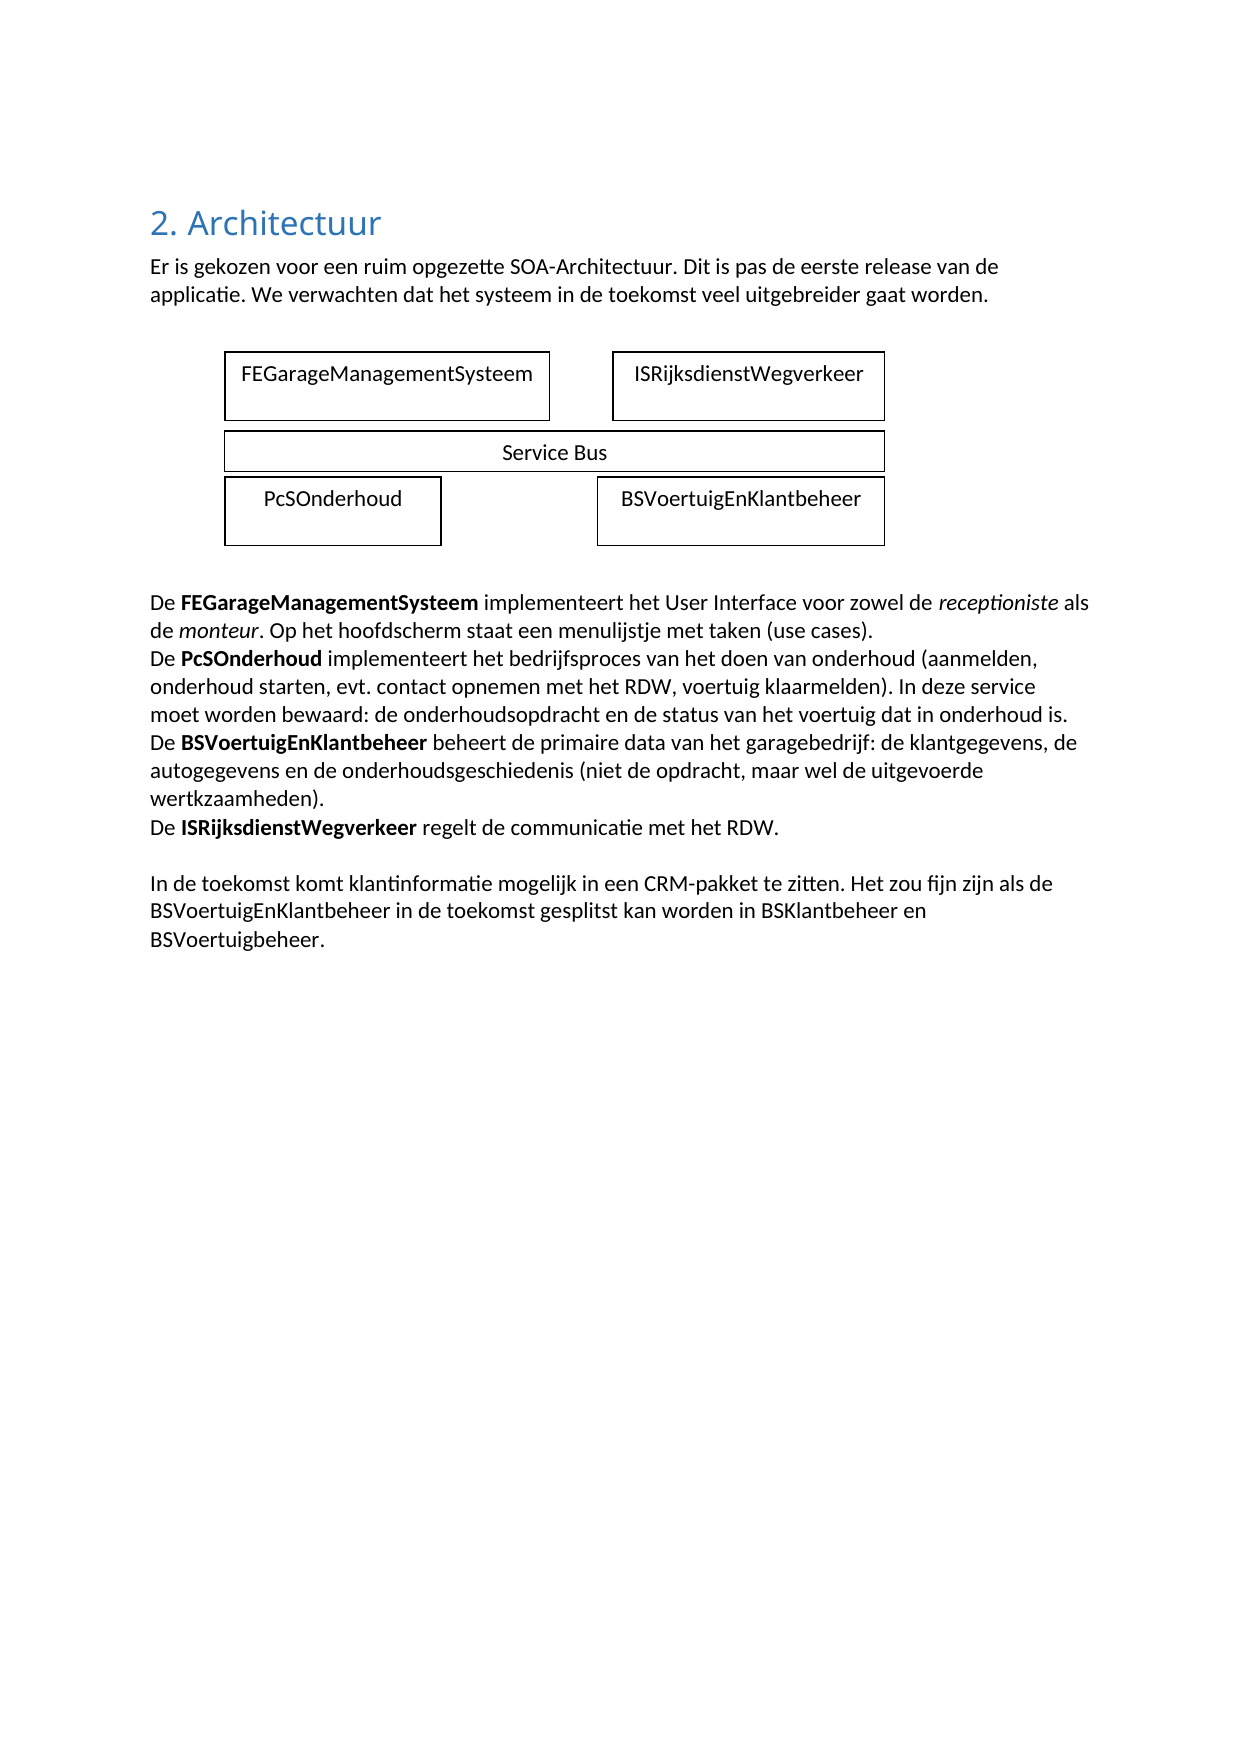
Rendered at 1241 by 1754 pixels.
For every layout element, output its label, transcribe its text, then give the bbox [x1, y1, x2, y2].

text Er is gekozen voor een ruim opgezette SOA-Architectuur. Dit is pas de eerste release van de applicatie. We verwachten dat het systeem in de toekomst veel uitgebreider gaat worden. [150, 252, 1090, 308]
text De ISRijksdienstWegverkeer regelt de communicatie met het RDW. [150, 813, 1090, 841]
subtitle Architectuur [150, 200, 1090, 245]
text De BSVoertuigEnKlantbeheer beheert de primaire data van het garagebedrijf: de klantgegevens, de autogegevens en de onderhoudsgeschiedenis (niet de opdracht, maar wel de uitgevoerde wertkzaamheden). [150, 728, 1090, 813]
text De FEGarageManagementSysteem implementeert het User Interface voor zowel de receptioniste als de monteur. Op het hoofdscherm staat een menulijstje met taken (use cases). [150, 588, 1090, 644]
text De PcSOnderhoud implementeert het bedrijfsproces van het doen van onderhoud (aanmelden, onderhoud starten, evt. contact opnemen met het RDW, voertuig klaarmelden). In deze service moet worden bewaard: de onderhoudsopdracht en de status van het voertuig dat in onderhoud is. [150, 644, 1090, 728]
text In de toekomst komt klantinformatie mogelijk in een CRM-pakket te zitten. Het zou fijn zijn als de BSVoertuigEnKlantbeheer in de toekomst gesplitst kan worden in BSKlantbeheer en BSVoertuigbeheer. [150, 869, 1090, 953]
